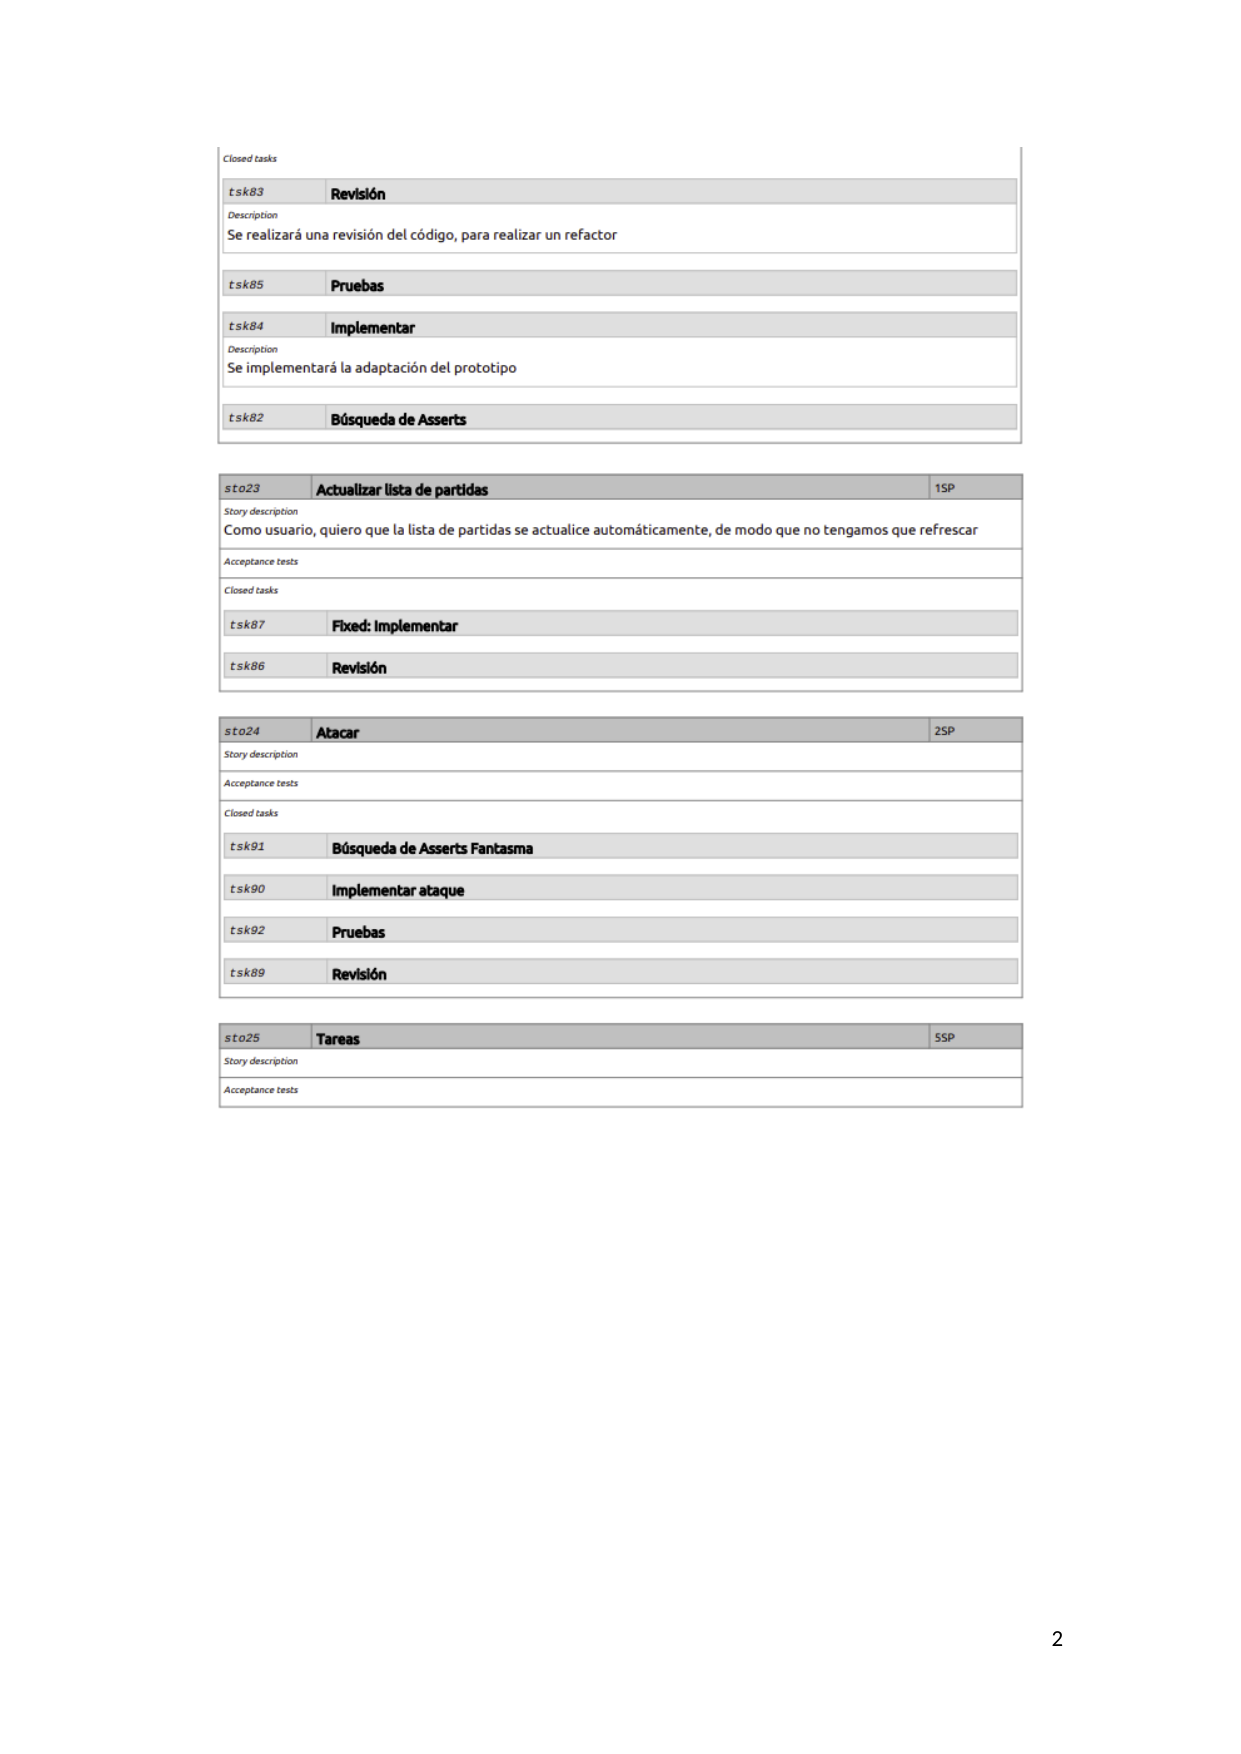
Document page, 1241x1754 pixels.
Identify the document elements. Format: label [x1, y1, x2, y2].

picture [210, 466, 1031, 1117]
picture [215, 147, 1025, 448]
